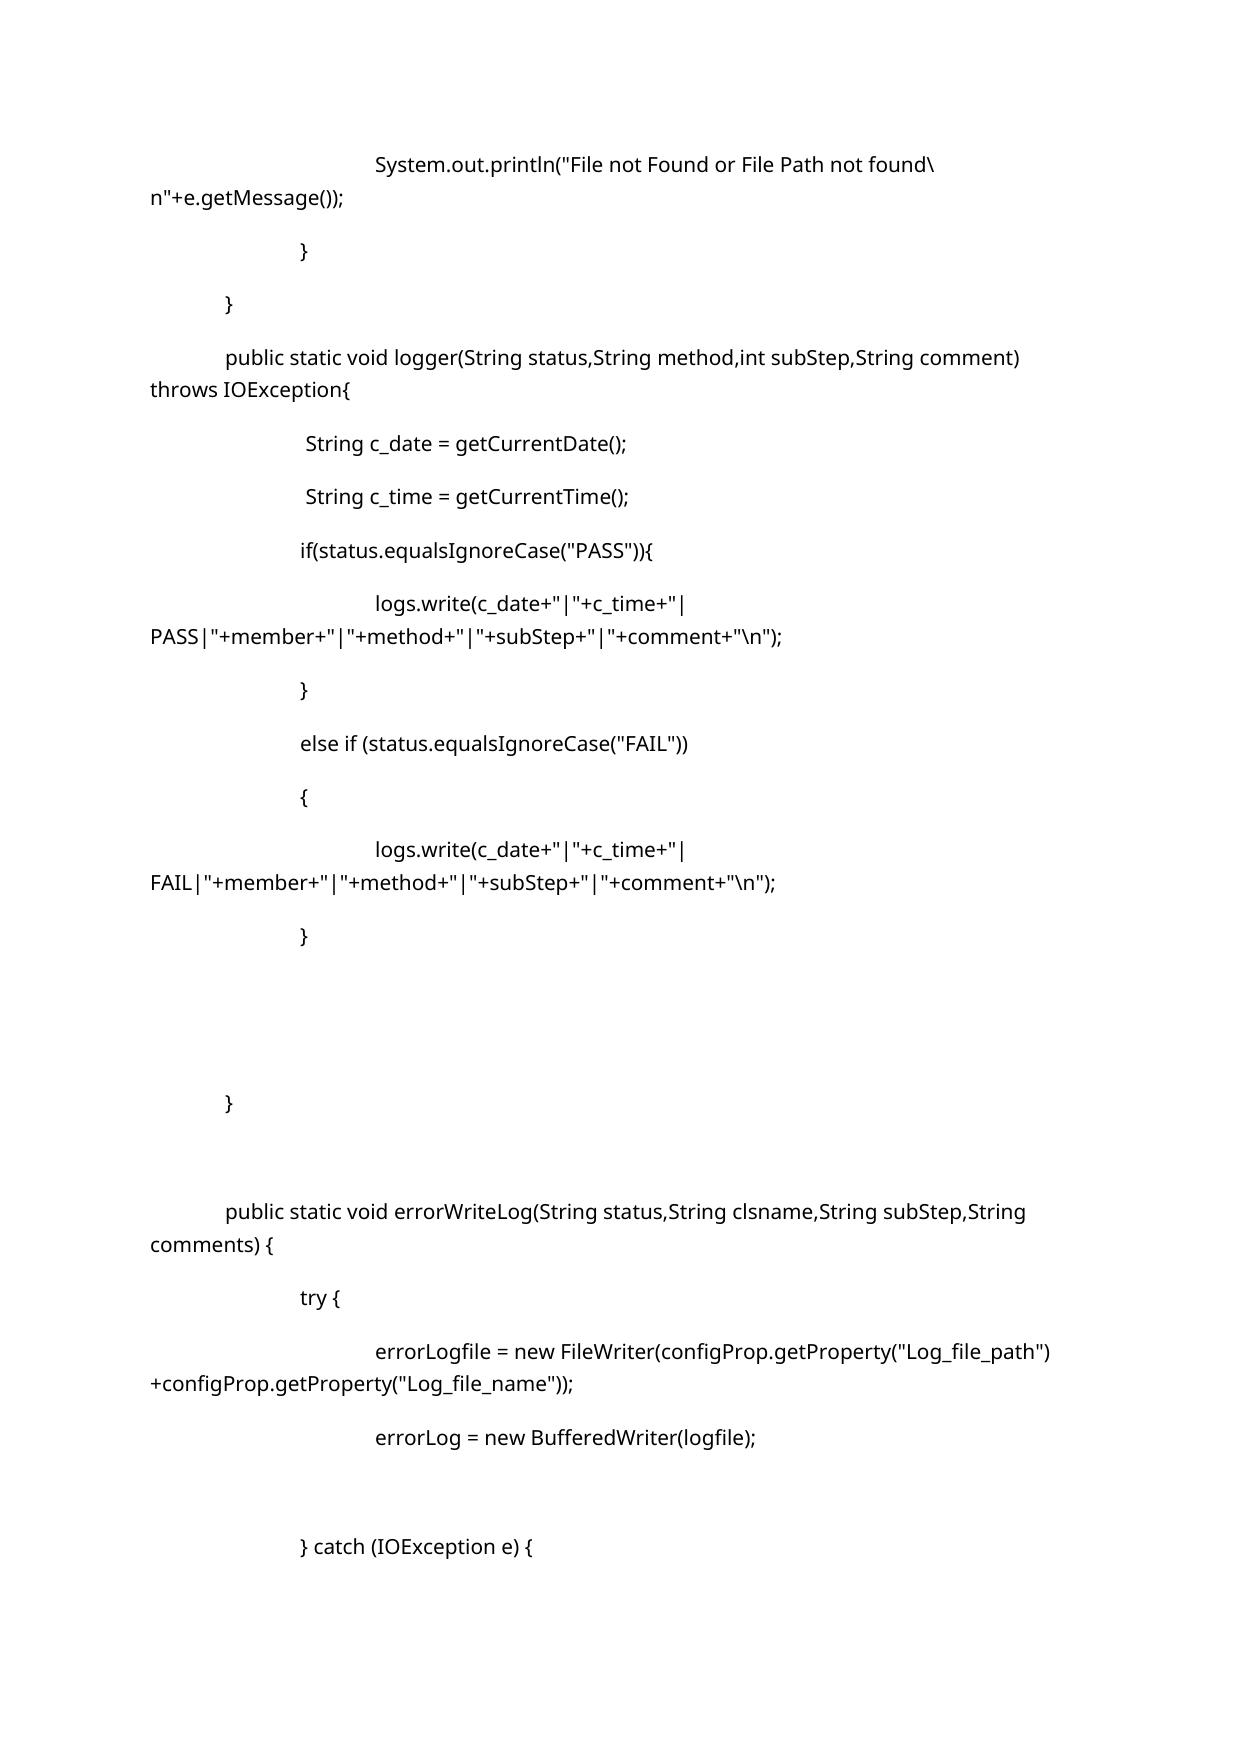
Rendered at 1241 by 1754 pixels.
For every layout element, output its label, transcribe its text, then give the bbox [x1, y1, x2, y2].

text System.out.println("File not Found or File Path not found\n"+e.getMessage()); [150, 150, 1090, 211]
text String c_date = getCurrentDate(); [150, 429, 1090, 457]
text public static void logger(String status,String method,int subStep,String comment) throws IOException{ [150, 343, 1090, 404]
text logs.write(c_date+"|"+c_time+"|PASS|"+member+"|"+method+"|"+subStep+"|"+comment+"\n"); [150, 589, 1090, 650]
text try { [150, 1283, 1090, 1312]
text } [150, 922, 1090, 950]
text errorLogfile = new FileWriter(configProp.getProperty("Log_file_path")+configProp.getProperty("Log_file_name")); [150, 1337, 1090, 1398]
text errorLog = new BufferedWriter(logfile); [150, 1423, 1090, 1451]
text } catch (IOException e) { [150, 1532, 1090, 1561]
text public static void errorWriteLog(String status,String clsname,String subStep,String comments) { [150, 1197, 1090, 1258]
text logs.write(c_date+"|"+c_time+"|FAIL|"+member+"|"+method+"|"+subStep+"|"+comment+"\n"); [150, 836, 1090, 897]
text } [150, 675, 1090, 704]
text } [150, 1088, 1090, 1116]
text } [150, 236, 1090, 264]
text if(status.equalsIgnoreCase("PASS")){ [150, 536, 1090, 564]
text } [150, 289, 1090, 318]
text else if (status.equalsIgnoreCase("FAIL")) [150, 729, 1090, 757]
text { [150, 782, 1090, 811]
text String c_time = getCurrentTime(); [150, 482, 1090, 511]
